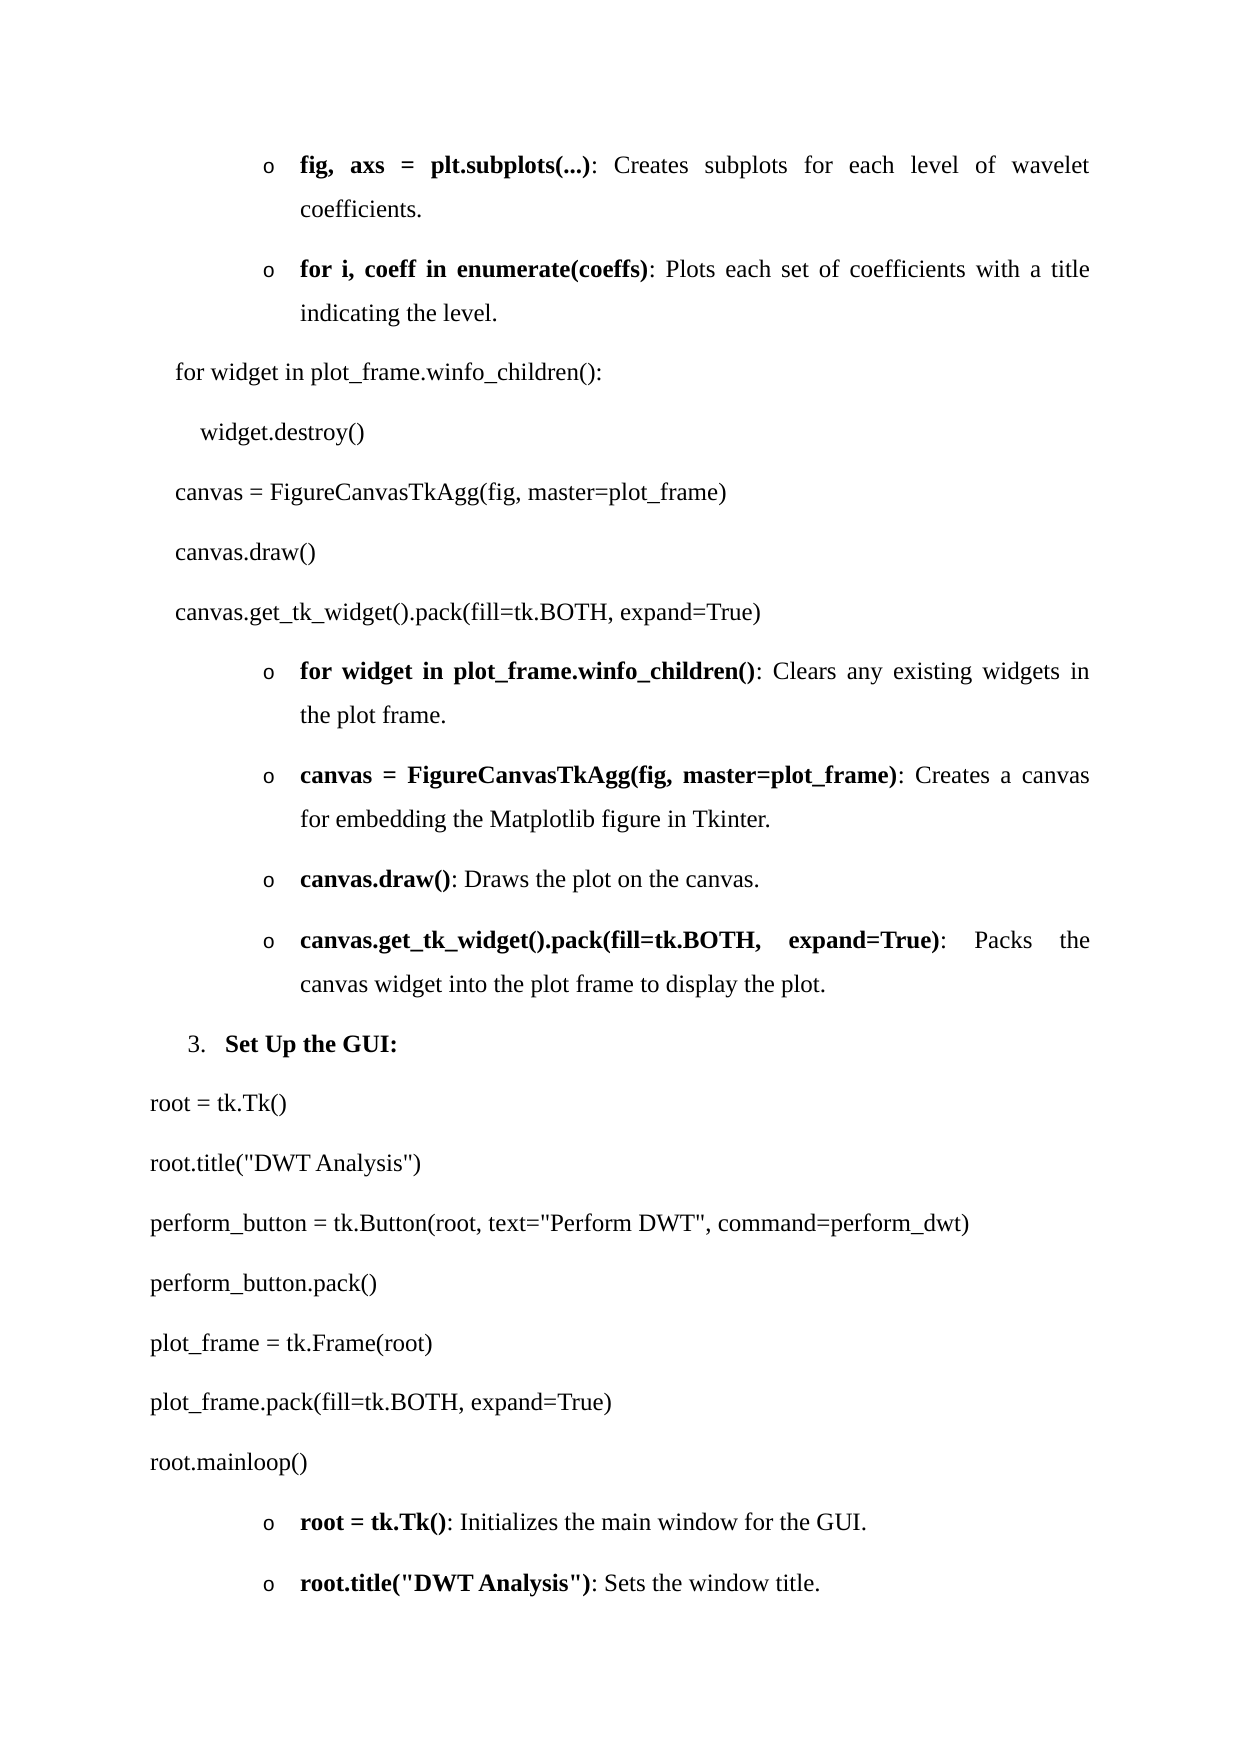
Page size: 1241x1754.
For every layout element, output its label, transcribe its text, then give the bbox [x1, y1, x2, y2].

text plot_frame.pack(fill=tk.BOTH, expand=True) [150, 1387, 1090, 1416]
text root.mainloop() [150, 1447, 1090, 1476]
list root.title("DWT Analysis"): Sets the window title. [262, 1568, 1090, 1598]
text root.title("DWT Analysis") [150, 1148, 1090, 1177]
text plot_frame = tk.Frame(root) [150, 1328, 1090, 1356]
text for widget in plot_frame.winfo_children(): [150, 357, 1090, 386]
list canvas = FigureCanvasTkAgg(fig, master=plot_frame): Creates a canvas for embedding the Matplotlib figure in Tkinter. [262, 760, 1090, 833]
list fig, axs = plt.subplots(...): Creates subplots for each level of wavelet coefficients. [262, 150, 1090, 223]
list for widget in plot_frame.winfo_children(): Clears any existing widgets in the plot frame. [262, 656, 1090, 729]
text root = tk.Tk() [150, 1088, 1090, 1117]
text canvas.draw() [150, 537, 1090, 566]
text canvas.get_tk_widget().pack(fill=tk.BOTH, expand=True) [150, 597, 1090, 625]
text widget.destroy() [150, 417, 1090, 446]
list root = tk.Tk(): Initializes the main window for the GUI. [262, 1507, 1090, 1537]
text perform_button = tk.Button(root, text="Perform DWT", command=perform_dwt) [150, 1208, 1090, 1237]
text canvas = FigureCanvasTkAgg(fig, master=plot_frame) [150, 477, 1090, 506]
list for i, coeff in enumerate(coeffs): Plots each set of coefficients with a title indicating the level. [262, 254, 1090, 326]
list canvas.draw(): Draws the plot on the canvas. [262, 864, 1090, 893]
text perform_button.pack() [150, 1268, 1090, 1297]
list canvas.get_tk_widget().pack(fill=tk.BOTH, expand=True): Packs the canvas widget into the plot frame to display the plot. [262, 925, 1090, 998]
list Set Up the GUI: [187, 1029, 1090, 1057]
